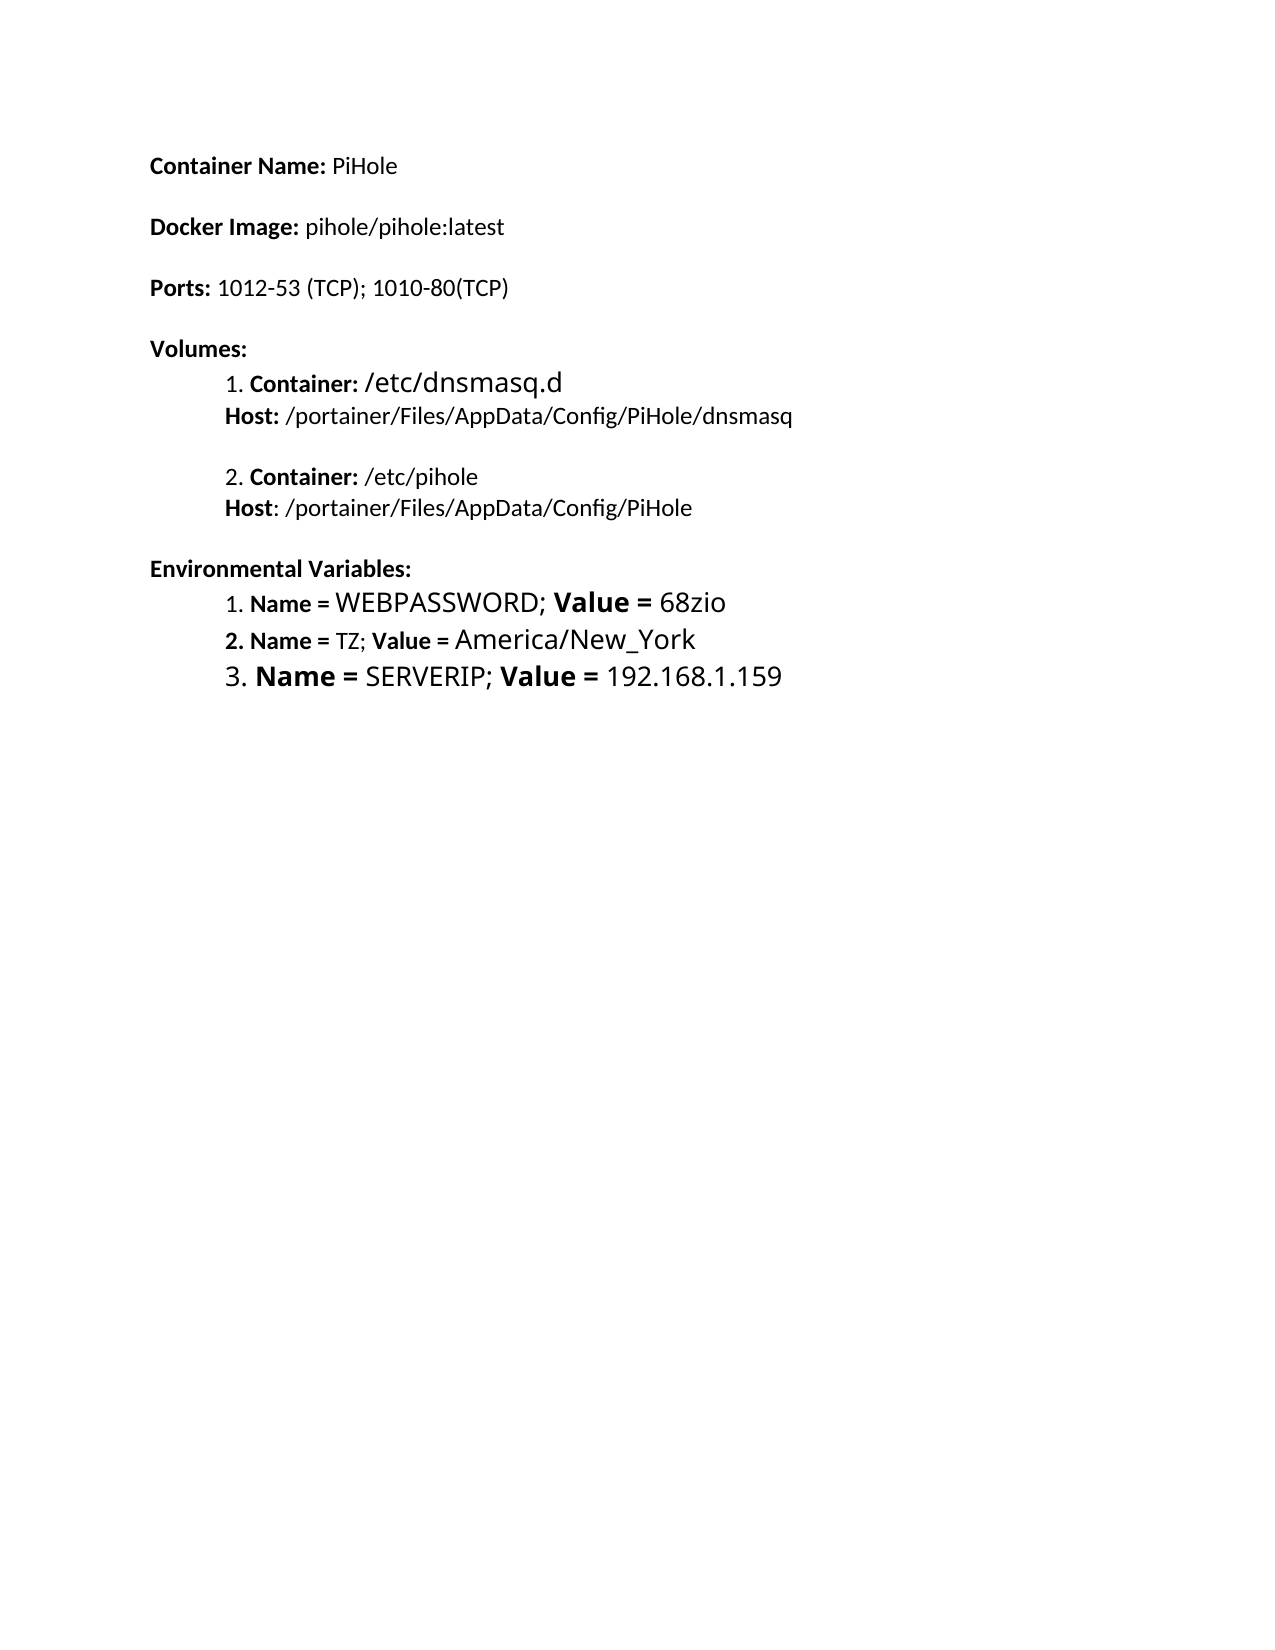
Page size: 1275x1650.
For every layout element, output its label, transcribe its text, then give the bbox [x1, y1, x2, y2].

text Environmental Variables: [150, 553, 1125, 584]
text Ports: 1012-53 (TCP); 1010-80(TCP) [150, 272, 1125, 303]
text Docker Image: pihole/pihole:latest [150, 211, 1125, 242]
text 2. Container: /etc/pihole [150, 462, 1125, 492]
text Container Name: PiHole [150, 150, 1125, 181]
text Volumes: [150, 333, 1125, 364]
text 3. Name = SERVERIP; Value = 192.168.1.159 [150, 657, 1125, 694]
text 1. Container: /etc/dnsmasq.d [150, 364, 1125, 401]
text 2. Name = TZ; Value = America/New_York [150, 621, 1125, 657]
text Host: /portainer/Files/AppData/Config/PiHole/dnsmasq [150, 401, 1125, 431]
text 1. Name = WEBPASSWORD; Value = 68zio [150, 584, 1125, 621]
text Host: /portainer/Files/AppData/Config/PiHole [150, 492, 1125, 523]
